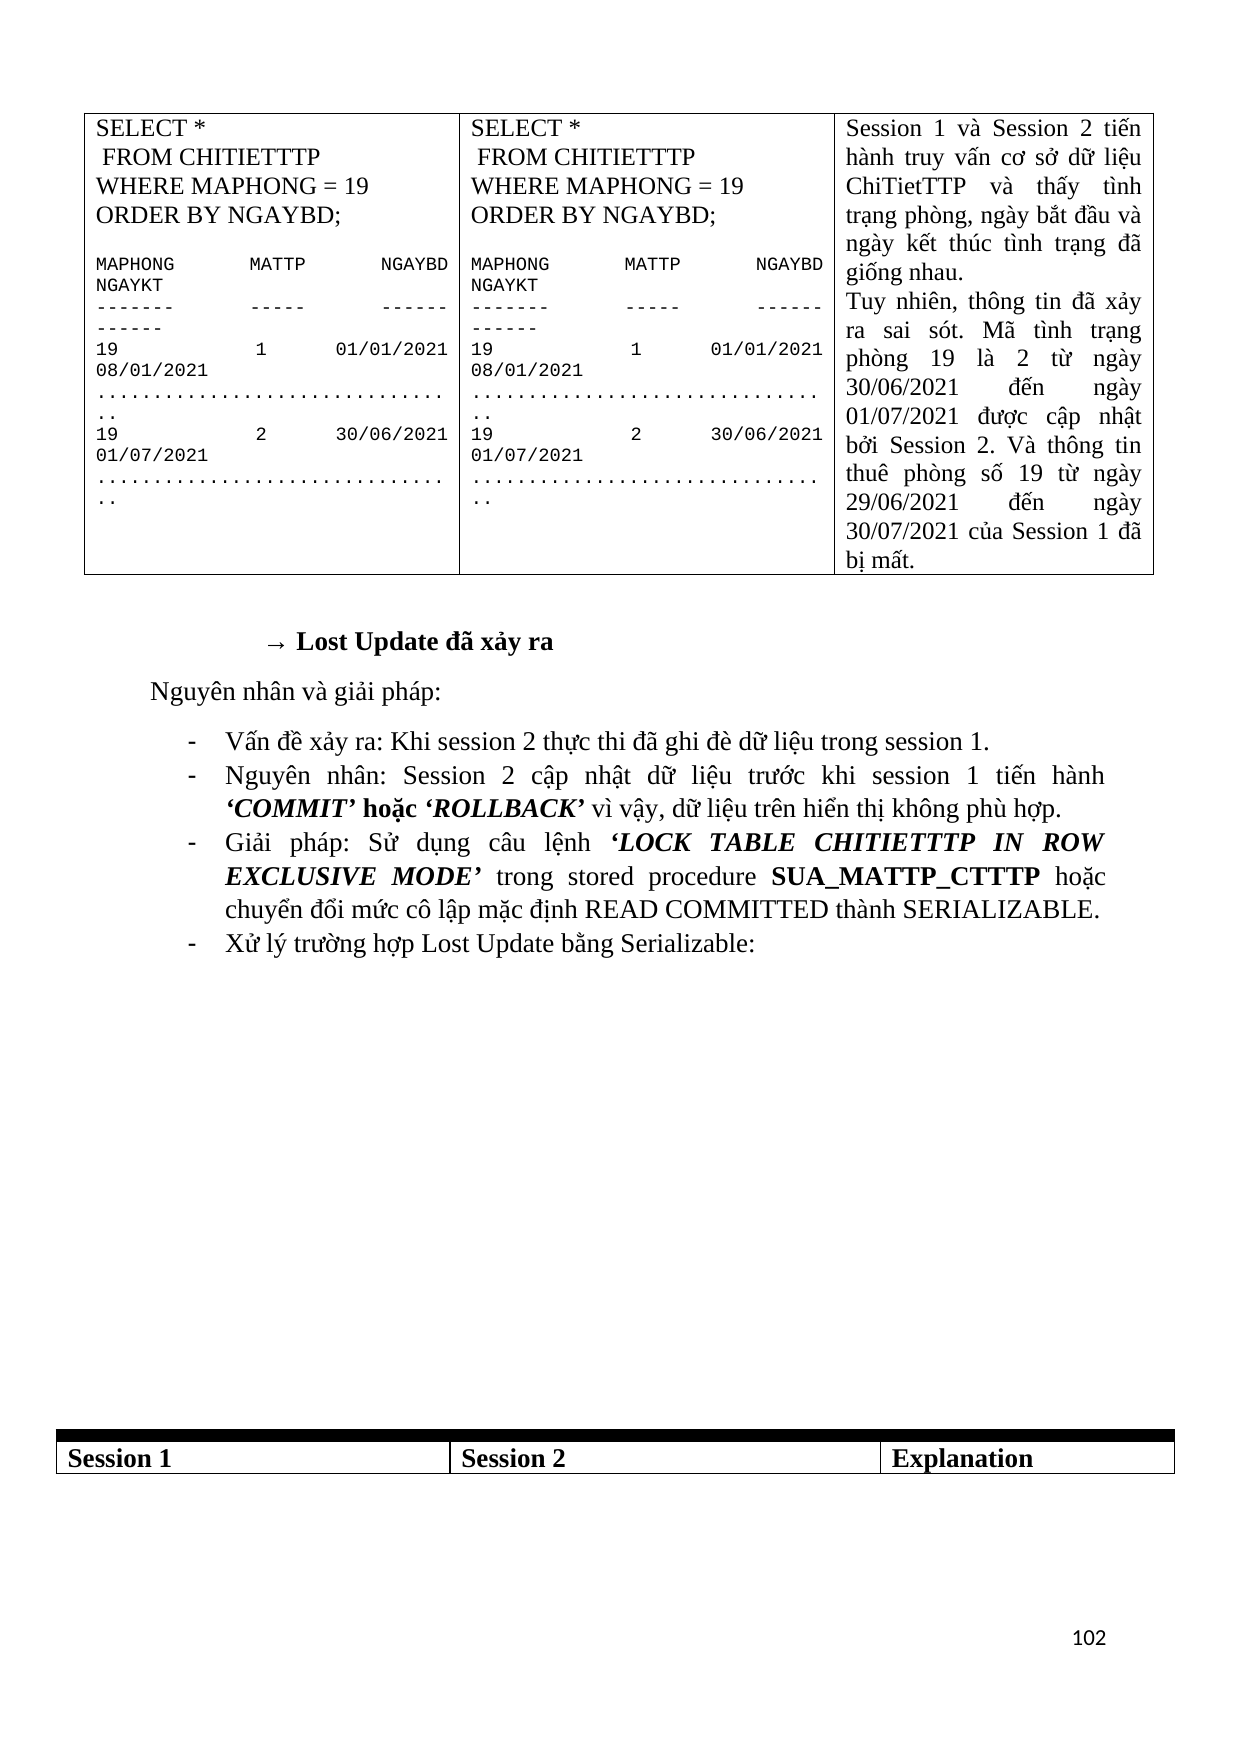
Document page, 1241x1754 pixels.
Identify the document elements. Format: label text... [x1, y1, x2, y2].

list → Lost Update đã xảy ra [262, 625, 1106, 656]
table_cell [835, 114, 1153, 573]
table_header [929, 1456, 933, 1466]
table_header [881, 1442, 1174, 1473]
list Nguyên nhân: Session 2 cập nhật dữ liệu trước khi session 1 tiến hành ‘COMMIT’ hoặc ‘ROLLBACK’ vì vậy, dữ liệu trên hiển thị không phù hợp. [187, 759, 1106, 824]
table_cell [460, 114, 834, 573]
list Giải pháp: Sử dụng câu lệnh ‘LOCK TABLE CHITIETTTP IN ROW EXCLUSIVE MODE’ trong stored procedure SUA_MATTP_CTTTP hoặc chuyển đổi mức cô lập mặc định READ COMMITTED thành SERIALIZABLE. [187, 826, 1106, 924]
list Xử lý trường hợp Lost Update bằng Serializable: [187, 927, 1106, 958]
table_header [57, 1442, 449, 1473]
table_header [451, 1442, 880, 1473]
list Vấn đề xảy ra: Khi session 2 thực thi đã ghi đè dữ liệu trong session 1. [187, 725, 1106, 756]
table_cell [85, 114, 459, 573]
text Nguyên nhân và giải pháp: [150, 675, 1106, 706]
